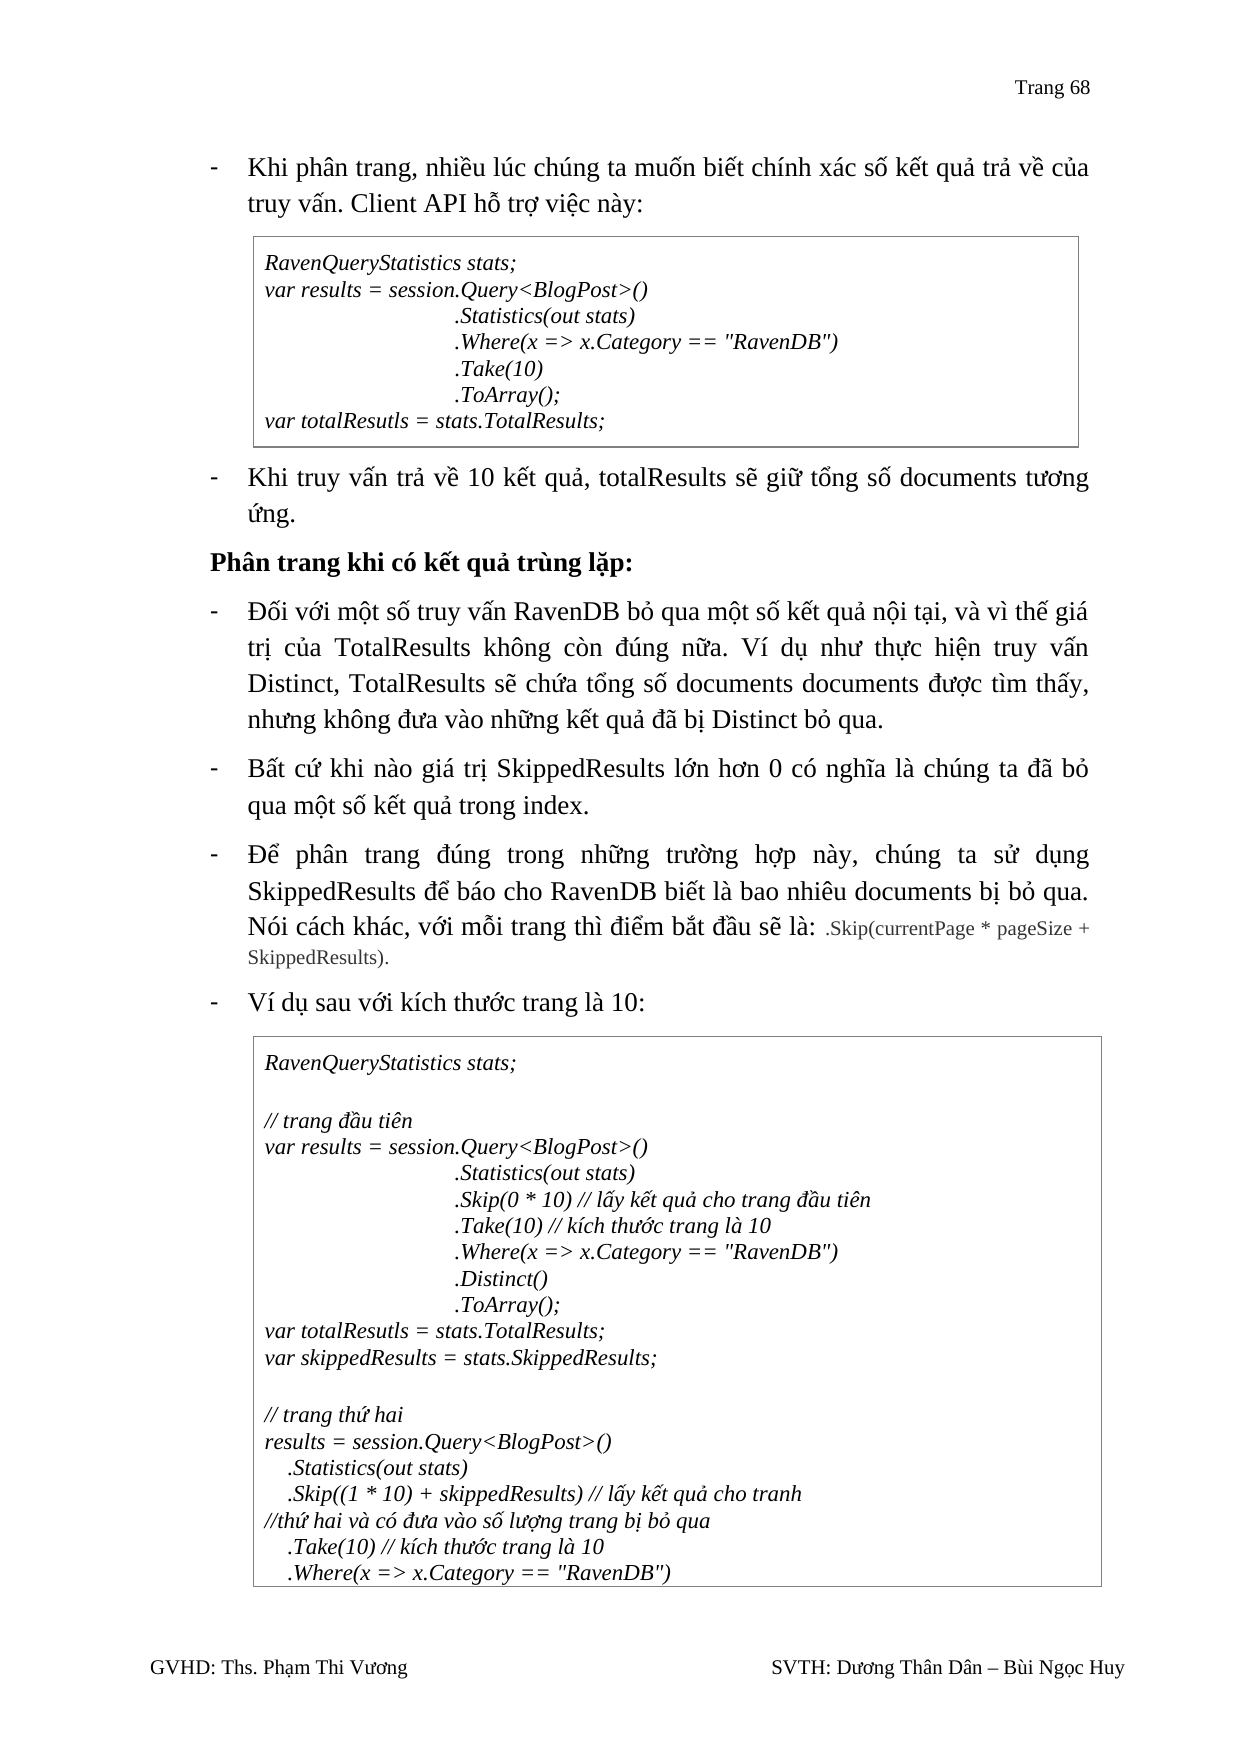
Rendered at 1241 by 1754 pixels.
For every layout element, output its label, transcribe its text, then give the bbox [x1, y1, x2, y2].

text Phân trang khi có kết quả trùng lặp: [150, 546, 1090, 577]
list Khi phân trang, nhiều lúc chúng ta muốn biết chính xác số kết quả trả về của truy vấn. Client API hỗ trợ việc này: [210, 150, 1090, 219]
table_header RavenQueryStatistics stats; var results = session.Query<BlogPost>() .Statistics(out stats) .Where(x => x.Category == "RavenDB") .Take(10) .ToArray(); var totalResutls = stats.TotalResults; [254, 237, 1078, 446]
list Bất cứ khi nào giá trị SkippedResults lớn hơn 0 có nghĩa là chúng ta đã bỏ qua một số kết quả trong index. [210, 751, 1090, 820]
list Đối với một số truy vấn RavenDB bỏ qua một số kết quả nội tại, và vì thế giá trị của TotalResults không còn đúng nữa. Ví dụ như thực hiện truy vấn Distinct, TotalResults sẽ chứa tổng số documents documents được tìm thấy, nhưng không đưa vào những kết quả đã bị Distinct bỏ qua. [210, 594, 1090, 734]
list Để phân trang đúng trong những trường hợp này, chúng ta sử dụng SkippedResults để báo cho RavenDB biết là bao nhiêu documents bị bỏ qua. Nói cách khác, với mỗi trang thì điểm bắt đầu sẽ là: .Skip(currentPage * pageSize + SkippedResults). [210, 837, 1090, 969]
list Ví dụ sau với kích thước trang là 10: [210, 985, 1090, 1018]
list Khi truy vấn trả về 10 kết quả, totalResults sẽ giữ tổng số documents tương ứng. [210, 460, 1090, 529]
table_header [254, 1037, 1101, 1586]
